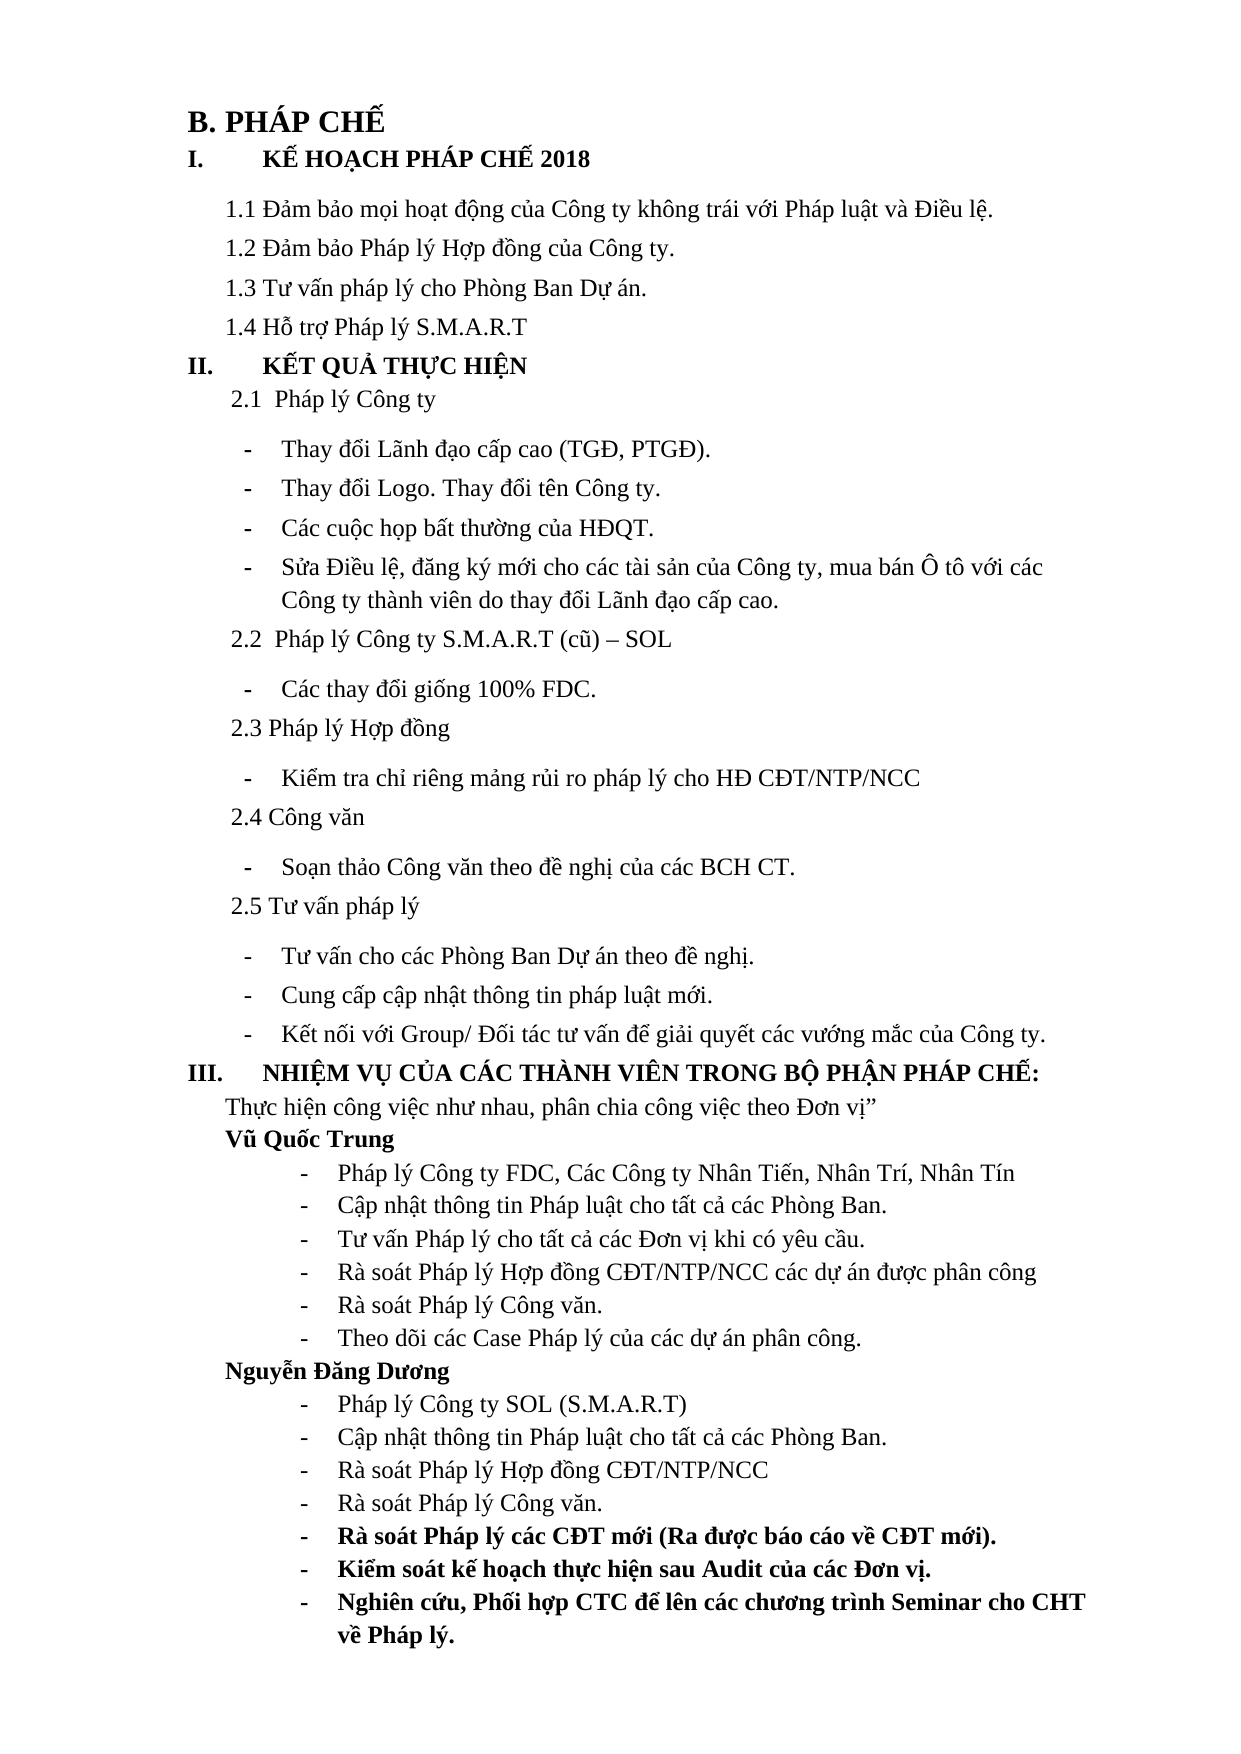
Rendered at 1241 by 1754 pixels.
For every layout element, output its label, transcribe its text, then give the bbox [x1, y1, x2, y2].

list Rà soát Pháp lý các CĐT mới (Ra được báo cáo về CĐT mới). [300, 1521, 1090, 1549]
list Soạn thảo Công văn theo đề nghị của các BCH CT. [244, 852, 1090, 881]
list Pháp lý Hợp đồng [231, 713, 1090, 742]
list Đảm bảo Pháp lý Hợp đồng của Công ty. [225, 233, 1090, 262]
list NHIỆM VỤ CỦA CÁC THÀNH VIÊN TRONG BỘ PHẬN PHÁP CHẾ: [187, 1058, 1090, 1087]
list Theo dõi các Case Pháp lý của các dự án phân công. [300, 1323, 1090, 1351]
list Thay đổi Lãnh đạo cấp cao (TGĐ, PTGĐ). [244, 434, 1090, 463]
list PHÁP CHẾ [187, 103, 1090, 139]
list Thực hiện công việc như nhau, phân chia công việc theo Đơn vị” [225, 1092, 1090, 1120]
list Tư vấn Pháp lý cho tất cả các Đơn vị khi có yêu cầu. [300, 1224, 1090, 1252]
list Pháp lý Công ty [231, 384, 1090, 413]
list Cập nhật thông tin Pháp luật cho tất cả các Phòng Ban. [300, 1422, 1090, 1451]
list Rà soát Pháp lý Hợp đồng CĐT/NTP/NCC [300, 1455, 1090, 1483]
list Tư vấn pháp lý cho Phòng Ban Dự án. [225, 273, 1090, 302]
list Kiểm tra chỉ riêng mảng rủi ro pháp lý cho HĐ CĐT/NTP/NCC [244, 763, 1090, 792]
list Pháp lý Công ty FDC, Các Công ty Nhân Tiến, Nhân Trí, Nhân Tín [300, 1158, 1090, 1186]
list Sửa Điều lệ, đăng ký mới cho các tài sản của Công ty, mua bán Ô tô với các Công ty thành viên do thay đổi Lãnh đạo cấp cao. [244, 552, 1090, 614]
list Đảm bảo mọi hoạt động của Công ty không trái với Pháp luật và Điều lệ. [225, 194, 1090, 223]
list Rà soát Pháp lý Công văn. [300, 1488, 1090, 1517]
list Cung cấp cập nhật thông tin pháp luật mới. [244, 980, 1090, 1009]
list Pháp lý Công ty S.M.A.R.T (cũ) – SOL [231, 624, 1090, 653]
list Công văn [231, 802, 1090, 831]
list Vũ Quốc Trung [225, 1124, 1090, 1153]
list Nghiên cứu, Phối hợp CTC để lên các chương trình Seminar cho CHT về Pháp lý. [300, 1587, 1090, 1649]
list Cập nhật thông tin Pháp luật cho tất cả các Phòng Ban. [300, 1191, 1090, 1219]
list Tư vấn cho các Phòng Ban Dự án theo đề nghị. [244, 941, 1090, 969]
list Rà soát Pháp lý Công văn. [300, 1290, 1090, 1318]
list KẾT QUẢ THỰC HIỆN [187, 351, 1090, 380]
list Rà soát Pháp lý Hợp đồng CĐT/NTP/NCC các dự án được phân công [300, 1257, 1090, 1285]
list Thay đổi Logo. Thay đổi tên Công ty. [244, 473, 1090, 502]
list Hỗ trợ Pháp lý S.M.A.R.T [225, 312, 1090, 341]
list Pháp lý Công ty SOL (S.M.A.R.T) [300, 1389, 1090, 1417]
list Các cuộc họp bất thường của HĐQT. [244, 513, 1090, 541]
list Kiểm soát kế hoạch thực hiện sau Audit của các Đơn vị. [300, 1554, 1090, 1583]
list Các thay đổi giống 100% FDC. [244, 674, 1090, 703]
list Nguyễn Đăng Dương [225, 1356, 1090, 1384]
list Tư vấn pháp lý [231, 891, 1090, 920]
list KẾ HOẠCH PHÁP CHẾ 2018 [187, 144, 1090, 173]
list Kết nối với Group/ Đối tác tư vấn để giải quyết các vướng mắc của Công ty. [244, 1019, 1090, 1048]
